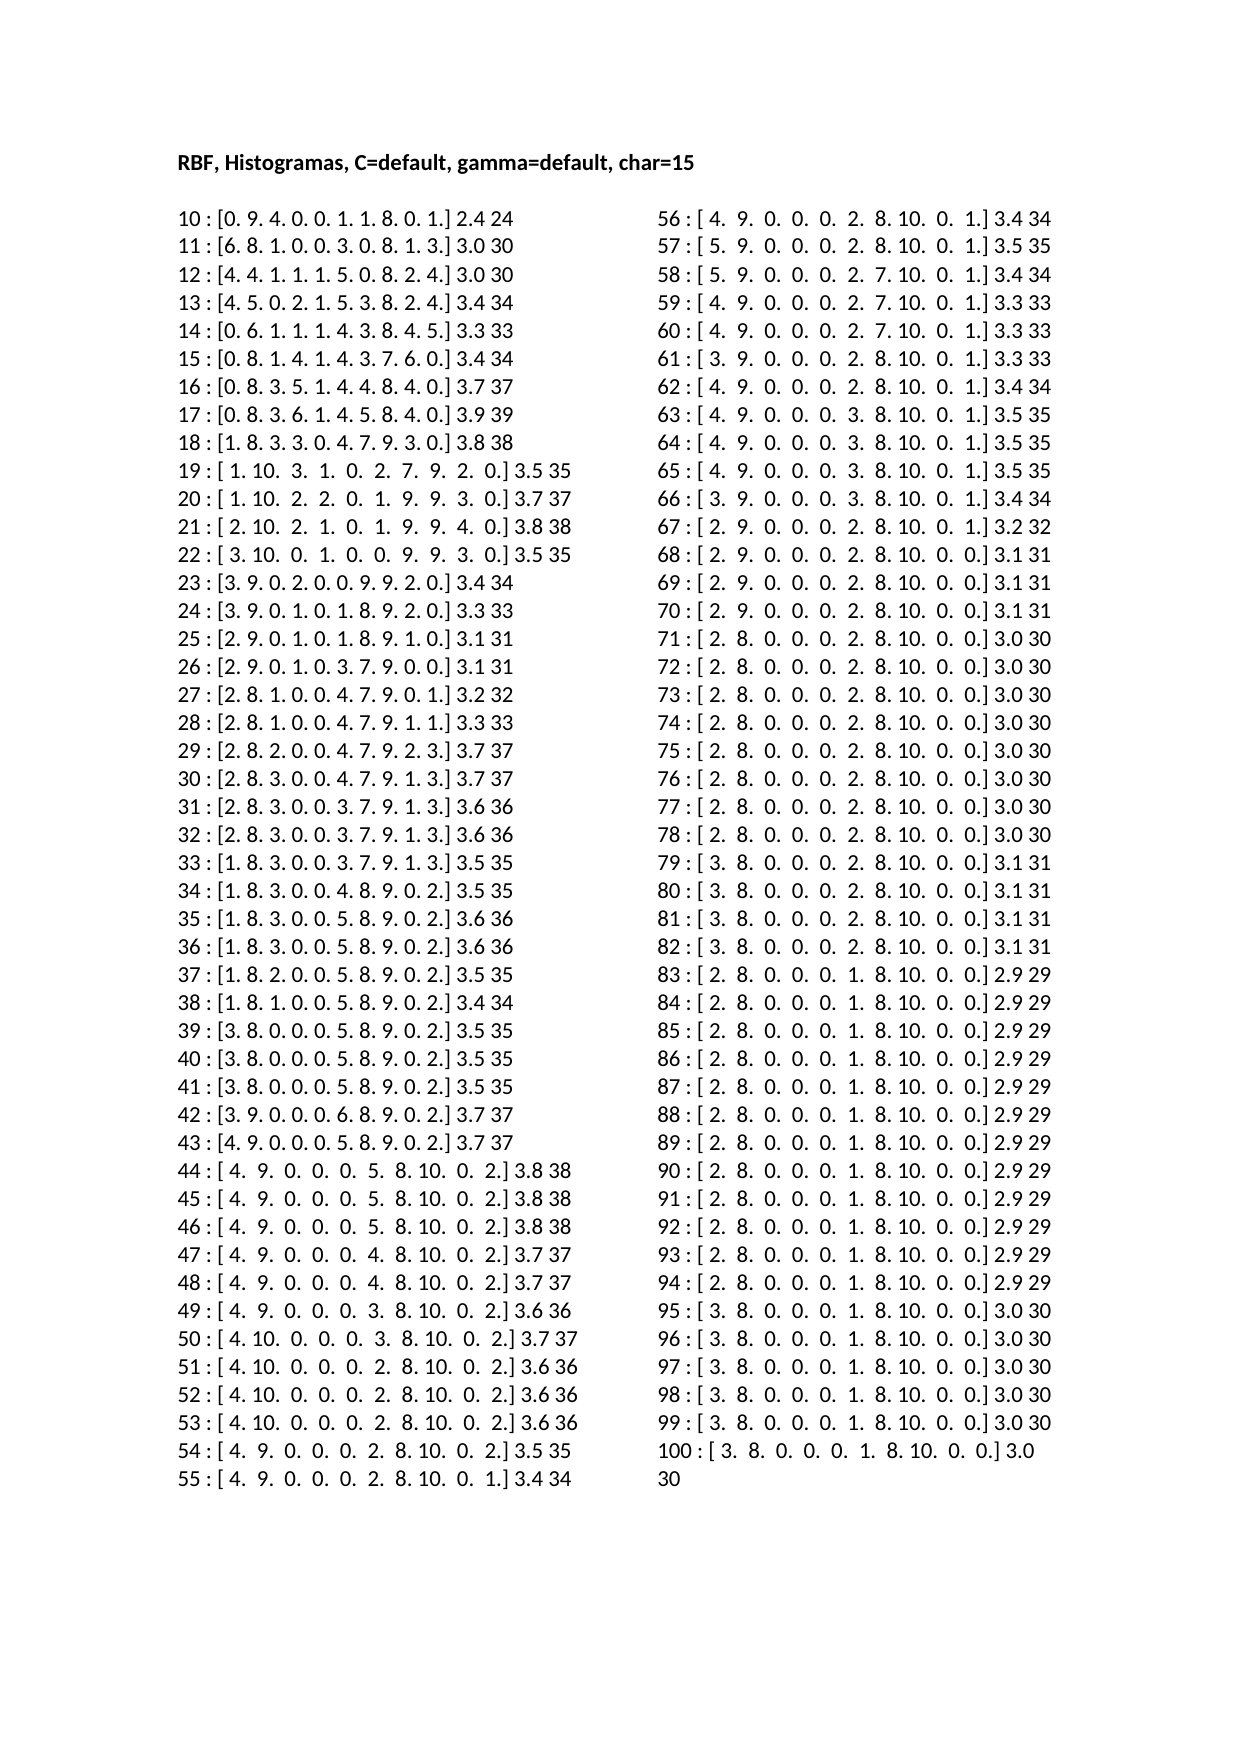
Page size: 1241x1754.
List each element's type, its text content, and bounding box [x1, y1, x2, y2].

text 22 : [ 3. 10. 0. 1. 0. 0. 9. 9. 3. 0.] 3.5 35 [177, 540, 583, 568]
text 34 : [1. 8. 3. 0. 0. 4. 8. 9. 0. 2.] 3.5 35 [177, 876, 583, 904]
text 72 : [ 2. 8. 0. 0. 0. 2. 8. 10. 0. 0.] 3.0 30 [657, 652, 1063, 680]
text 69 : [ 2. 9. 0. 0. 0. 2. 8. 10. 0. 0.] 3.1 31 [657, 568, 1063, 596]
text 71 : [ 2. 8. 0. 0. 0. 2. 8. 10. 0. 0.] 3.0 30 [657, 624, 1063, 652]
text 98 : [ 3. 8. 0. 0. 0. 1. 8. 10. 0. 0.] 3.0 30 [657, 1381, 1063, 1408]
text 28 : [2. 8. 1. 0. 0. 4. 7. 9. 1. 1.] 3.3 33 [177, 708, 583, 736]
text RBF, Histogramas, C=default, gamma=default, char=15 [177, 148, 1063, 176]
text 96 : [ 3. 8. 0. 0. 0. 1. 8. 10. 0. 0.] 3.0 30 [657, 1324, 1063, 1352]
text 20 : [ 1. 10. 2. 2. 0. 1. 9. 9. 3. 0.] 3.7 37 [177, 484, 583, 512]
text 54 : [ 4. 9. 0. 0. 0. 2. 8. 10. 0. 2.] 3.5 35 [177, 1437, 583, 1464]
text 38 : [1. 8. 1. 0. 0. 5. 8. 9. 0. 2.] 3.4 34 [177, 988, 583, 1016]
text 55 : [ 4. 9. 0. 0. 0. 2. 8. 10. 0. 1.] 3.4 34 [177, 1464, 583, 1493]
text 82 : [ 3. 8. 0. 0. 0. 2. 8. 10. 0. 0.] 3.1 31 [657, 932, 1063, 960]
text 33 : [1. 8. 3. 0. 0. 3. 7. 9. 1. 3.] 3.5 35 [177, 848, 583, 876]
text 97 : [ 3. 8. 0. 0. 0. 1. 8. 10. 0. 0.] 3.0 30 [657, 1352, 1063, 1381]
text 12 : [4. 4. 1. 1. 1. 5. 0. 8. 2. 4.] 3.0 30 [177, 260, 583, 288]
text 83 : [ 2. 8. 0. 0. 0. 1. 8. 10. 0. 0.] 2.9 29 [657, 960, 1063, 988]
text 45 : [ 4. 9. 0. 0. 0. 5. 8. 10. 0. 2.] 3.8 38 [177, 1184, 583, 1212]
text 75 : [ 2. 8. 0. 0. 0. 2. 8. 10. 0. 0.] 3.0 30 [657, 736, 1063, 764]
text 40 : [3. 8. 0. 0. 0. 5. 8. 9. 0. 2.] 3.5 35 [177, 1044, 583, 1072]
text 68 : [ 2. 9. 0. 0. 0. 2. 8. 10. 0. 0.] 3.1 31 [657, 540, 1063, 568]
text 18 : [1. 8. 3. 3. 0. 4. 7. 9. 3. 0.] 3.8 38 [177, 428, 583, 456]
text 67 : [ 2. 9. 0. 0. 0. 2. 8. 10. 0. 1.] 3.2 32 [657, 512, 1063, 540]
text 43 : [4. 9. 0. 0. 0. 5. 8. 9. 0. 2.] 3.7 37 [177, 1128, 583, 1156]
text 92 : [ 2. 8. 0. 0. 0. 1. 8. 10. 0. 0.] 2.9 29 [657, 1212, 1063, 1240]
text 53 : [ 4. 10. 0. 0. 0. 2. 8. 10. 0. 2.] 3.6 36 [177, 1408, 583, 1437]
text 64 : [ 4. 9. 0. 0. 0. 3. 8. 10. 0. 1.] 3.5 35 [657, 428, 1063, 456]
text 37 : [1. 8. 2. 0. 0. 5. 8. 9. 0. 2.] 3.5 35 [177, 960, 583, 988]
text 65 : [ 4. 9. 0. 0. 0. 3. 8. 10. 0. 1.] 3.5 35 [657, 456, 1063, 484]
text 70 : [ 2. 9. 0. 0. 0. 2. 8. 10. 0. 0.] 3.1 31 [657, 596, 1063, 624]
text 81 : [ 3. 8. 0. 0. 0. 2. 8. 10. 0. 0.] 3.1 31 [657, 904, 1063, 932]
text 76 : [ 2. 8. 0. 0. 0. 2. 8. 10. 0. 0.] 3.0 30 [657, 764, 1063, 792]
text 16 : [0. 8. 3. 5. 1. 4. 4. 8. 4. 0.] 3.7 37 [177, 372, 583, 400]
text 85 : [ 2. 8. 0. 0. 0. 1. 8. 10. 0. 0.] 2.9 29 [657, 1016, 1063, 1044]
text 58 : [ 5. 9. 0. 0. 0. 2. 7. 10. 0. 1.] 3.4 34 [657, 260, 1063, 288]
text 47 : [ 4. 9. 0. 0. 0. 4. 8. 10. 0. 2.] 3.7 37 [177, 1240, 583, 1268]
text 60 : [ 4. 9. 0. 0. 0. 2. 7. 10. 0. 1.] 3.3 33 [657, 316, 1063, 344]
text 25 : [2. 9. 0. 1. 0. 1. 8. 9. 1. 0.] 3.1 31 [177, 624, 583, 652]
text 91 : [ 2. 8. 0. 0. 0. 1. 8. 10. 0. 0.] 2.9 29 [657, 1184, 1063, 1212]
text 66 : [ 3. 9. 0. 0. 0. 3. 8. 10. 0. 1.] 3.4 34 [657, 484, 1063, 512]
text 89 : [ 2. 8. 0. 0. 0. 1. 8. 10. 0. 0.] 2.9 29 [657, 1128, 1063, 1156]
text 31 : [2. 8. 3. 0. 0. 3. 7. 9. 1. 3.] 3.6 36 [177, 792, 583, 820]
text 87 : [ 2. 8. 0. 0. 0. 1. 8. 10. 0. 0.] 2.9 29 [657, 1072, 1063, 1100]
text 80 : [ 3. 8. 0. 0. 0. 2. 8. 10. 0. 0.] 3.1 31 [657, 876, 1063, 904]
text 93 : [ 2. 8. 0. 0. 0. 1. 8. 10. 0. 0.] 2.9 29 [657, 1240, 1063, 1268]
text 39 : [3. 8. 0. 0. 0. 5. 8. 9. 0. 2.] 3.5 35 [177, 1016, 583, 1044]
text 99 : [ 3. 8. 0. 0. 0. 1. 8. 10. 0. 0.] 3.0 30 [657, 1408, 1063, 1437]
text 61 : [ 3. 9. 0. 0. 0. 2. 8. 10. 0. 1.] 3.3 33 [657, 344, 1063, 372]
text 63 : [ 4. 9. 0. 0. 0. 3. 8. 10. 0. 1.] 3.5 35 [657, 400, 1063, 428]
text 29 : [2. 8. 2. 0. 0. 4. 7. 9. 2. 3.] 3.7 37 [177, 736, 583, 764]
text 73 : [ 2. 8. 0. 0. 0. 2. 8. 10. 0. 0.] 3.0 30 [657, 680, 1063, 708]
text 30 : [2. 8. 3. 0. 0. 4. 7. 9. 1. 3.] 3.7 37 [177, 764, 583, 792]
text 84 : [ 2. 8. 0. 0. 0. 1. 8. 10. 0. 0.] 2.9 29 [657, 988, 1063, 1016]
text 48 : [ 4. 9. 0. 0. 0. 4. 8. 10. 0. 2.] 3.7 37 [177, 1268, 583, 1296]
text 77 : [ 2. 8. 0. 0. 0. 2. 8. 10. 0. 0.] 3.0 30 [657, 792, 1063, 820]
text 14 : [0. 6. 1. 1. 1. 4. 3. 8. 4. 5.] 3.3 33 [177, 316, 583, 344]
text 46 : [ 4. 9. 0. 0. 0. 5. 8. 10. 0. 2.] 3.8 38 [177, 1212, 583, 1240]
text 49 : [ 4. 9. 0. 0. 0. 3. 8. 10. 0. 2.] 3.6 36 [177, 1296, 583, 1324]
text 100 : [ 3. 8. 0. 0. 0. 1. 8. 10. 0. 0.] 3.0 30 [657, 1437, 1063, 1493]
text 19 : [ 1. 10. 3. 1. 0. 2. 7. 9. 2. 0.] 3.5 35 [177, 456, 583, 484]
text 10 : [0. 9. 4. 0. 0. 1. 1. 8. 0. 1.] 2.4 24 [177, 204, 583, 232]
text 79 : [ 3. 8. 0. 0. 0. 2. 8. 10. 0. 0.] 3.1 31 [657, 848, 1063, 876]
text 94 : [ 2. 8. 0. 0. 0. 1. 8. 10. 0. 0.] 2.9 29 [657, 1268, 1063, 1296]
text 27 : [2. 8. 1. 0. 0. 4. 7. 9. 0. 1.] 3.2 32 [177, 680, 583, 708]
text 95 : [ 3. 8. 0. 0. 0. 1. 8. 10. 0. 0.] 3.0 30 [657, 1296, 1063, 1324]
text 74 : [ 2. 8. 0. 0. 0. 2. 8. 10. 0. 0.] 3.0 30 [657, 708, 1063, 736]
text 56 : [ 4. 9. 0. 0. 0. 2. 8. 10. 0. 1.] 3.4 34 [657, 204, 1063, 232]
text 35 : [1. 8. 3. 0. 0. 5. 8. 9. 0. 2.] 3.6 36 [177, 904, 583, 932]
text 42 : [3. 9. 0. 0. 0. 6. 8. 9. 0. 2.] 3.7 37 [177, 1100, 583, 1128]
text 26 : [2. 9. 0. 1. 0. 3. 7. 9. 0. 0.] 3.1 31 [177, 652, 583, 680]
text 13 : [4. 5. 0. 2. 1. 5. 3. 8. 2. 4.] 3.4 34 [177, 288, 583, 316]
text 62 : [ 4. 9. 0. 0. 0. 2. 8. 10. 0. 1.] 3.4 34 [657, 372, 1063, 400]
text 32 : [2. 8. 3. 0. 0. 3. 7. 9. 1. 3.] 3.6 36 [177, 820, 583, 848]
text 88 : [ 2. 8. 0. 0. 0. 1. 8. 10. 0. 0.] 2.9 29 [657, 1100, 1063, 1128]
text 90 : [ 2. 8. 0. 0. 0. 1. 8. 10. 0. 0.] 2.9 29 [657, 1156, 1063, 1184]
text 78 : [ 2. 8. 0. 0. 0. 2. 8. 10. 0. 0.] 3.0 30 [657, 820, 1063, 848]
text 23 : [3. 9. 0. 2. 0. 0. 9. 9. 2. 0.] 3.4 34 [177, 568, 583, 596]
text 57 : [ 5. 9. 0. 0. 0. 2. 8. 10. 0. 1.] 3.5 35 [657, 232, 1063, 260]
text 41 : [3. 8. 0. 0. 0. 5. 8. 9. 0. 2.] 3.5 35 [177, 1072, 583, 1100]
text 50 : [ 4. 10. 0. 0. 0. 3. 8. 10. 0. 2.] 3.7 37 [177, 1324, 583, 1352]
text 52 : [ 4. 10. 0. 0. 0. 2. 8. 10. 0. 2.] 3.6 36 [177, 1381, 583, 1408]
text 11 : [6. 8. 1. 0. 0. 3. 0. 8. 1. 3.] 3.0 30 [177, 232, 583, 260]
text 36 : [1. 8. 3. 0. 0. 5. 8. 9. 0. 2.] 3.6 36 [177, 932, 583, 960]
text 17 : [0. 8. 3. 6. 1. 4. 5. 8. 4. 0.] 3.9 39 [177, 400, 583, 428]
text 86 : [ 2. 8. 0. 0. 0. 1. 8. 10. 0. 0.] 2.9 29 [657, 1044, 1063, 1072]
text 21 : [ 2. 10. 2. 1. 0. 1. 9. 9. 4. 0.] 3.8 38 [177, 512, 583, 540]
text 15 : [0. 8. 1. 4. 1. 4. 3. 7. 6. 0.] 3.4 34 [177, 344, 583, 372]
text 24 : [3. 9. 0. 1. 0. 1. 8. 9. 2. 0.] 3.3 33 [177, 596, 583, 624]
text 51 : [ 4. 10. 0. 0. 0. 2. 8. 10. 0. 2.] 3.6 36 [177, 1352, 583, 1381]
text 59 : [ 4. 9. 0. 0. 0. 2. 7. 10. 0. 1.] 3.3 33 [657, 288, 1063, 316]
text 44 : [ 4. 9. 0. 0. 0. 5. 8. 10. 0. 2.] 3.8 38 [177, 1156, 583, 1184]
